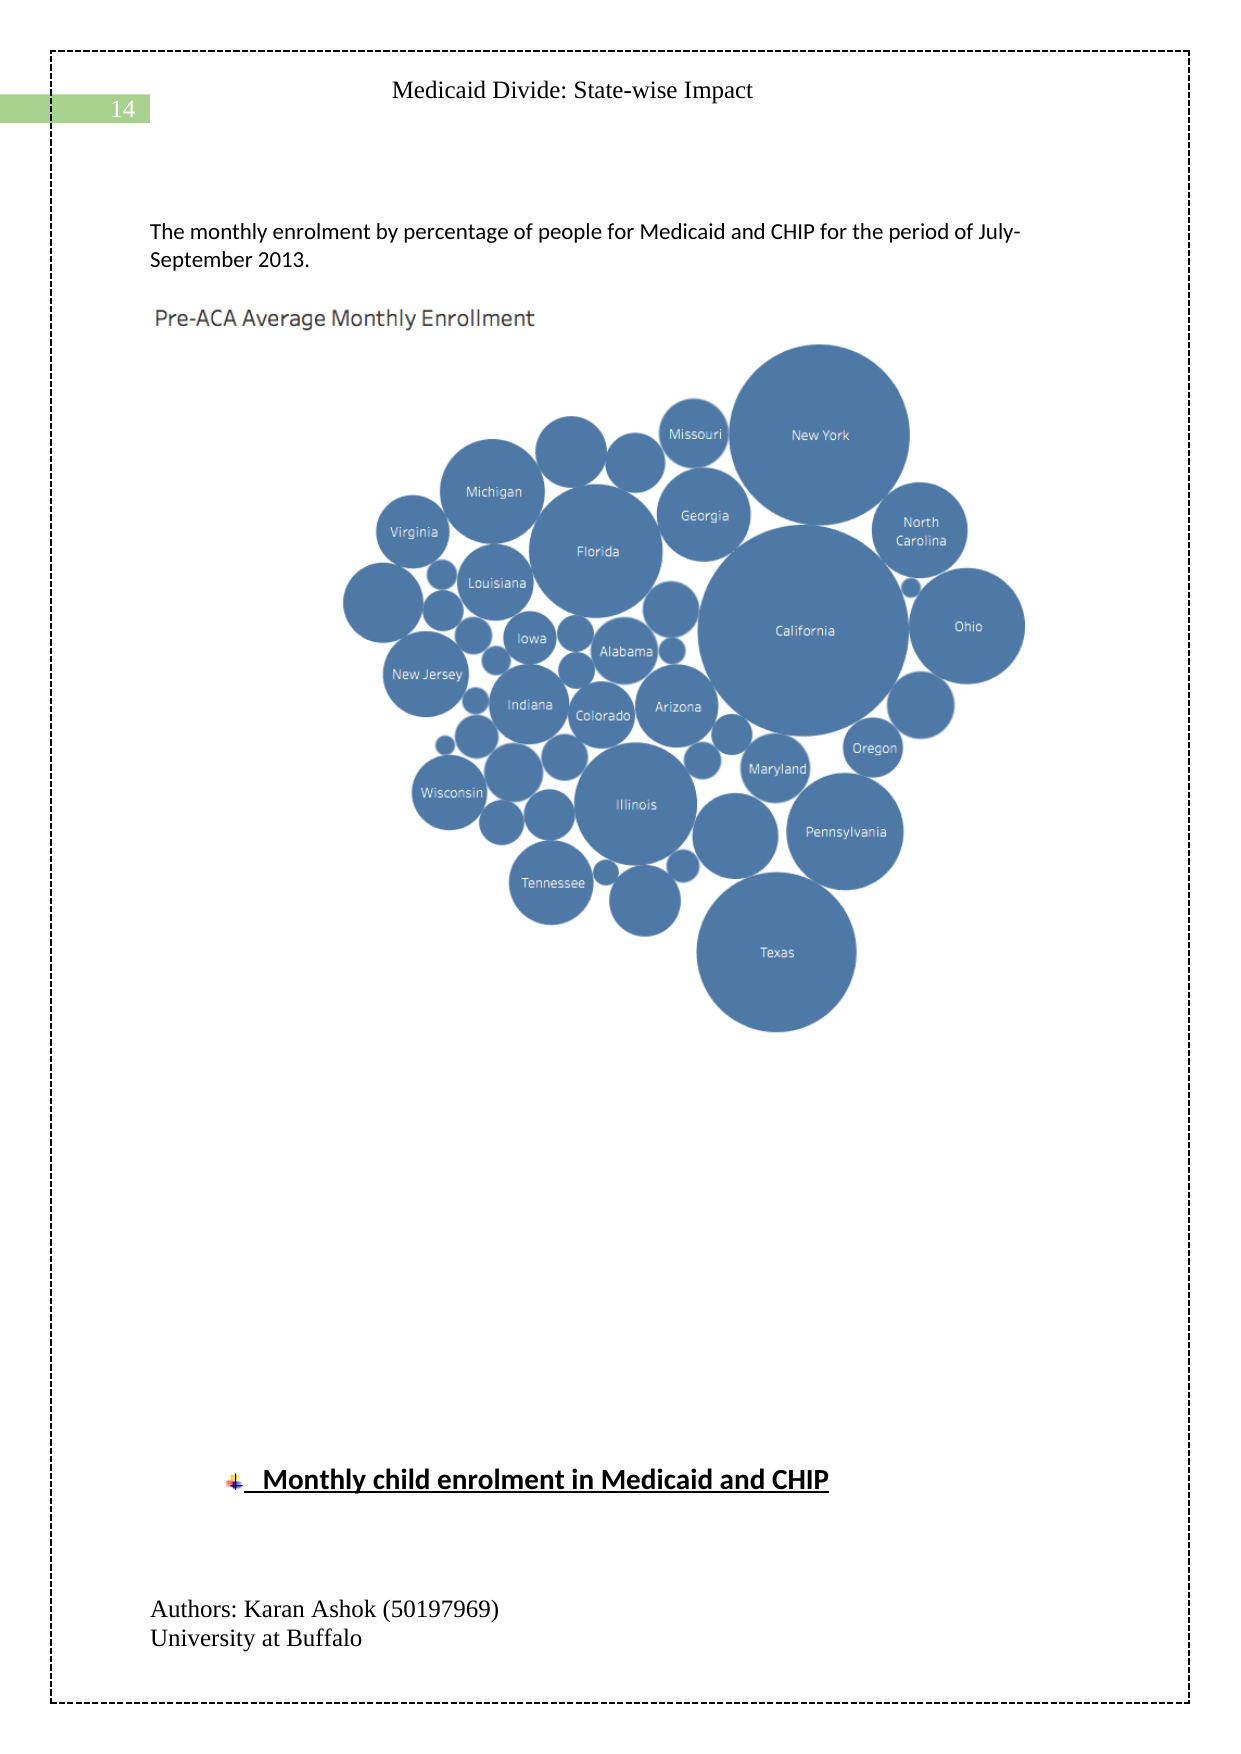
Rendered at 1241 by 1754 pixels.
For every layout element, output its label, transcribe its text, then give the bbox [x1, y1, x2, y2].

list Monthly child enrolment in Medicaid and CHIP [225, 1461, 1090, 1497]
picture [226, 1472, 243, 1490]
text The monthly enrolment by percentage of people for Medicaid and CHIP for the period of July-September 2013. [150, 217, 1090, 273]
picture [150, 301, 1088, 1041]
